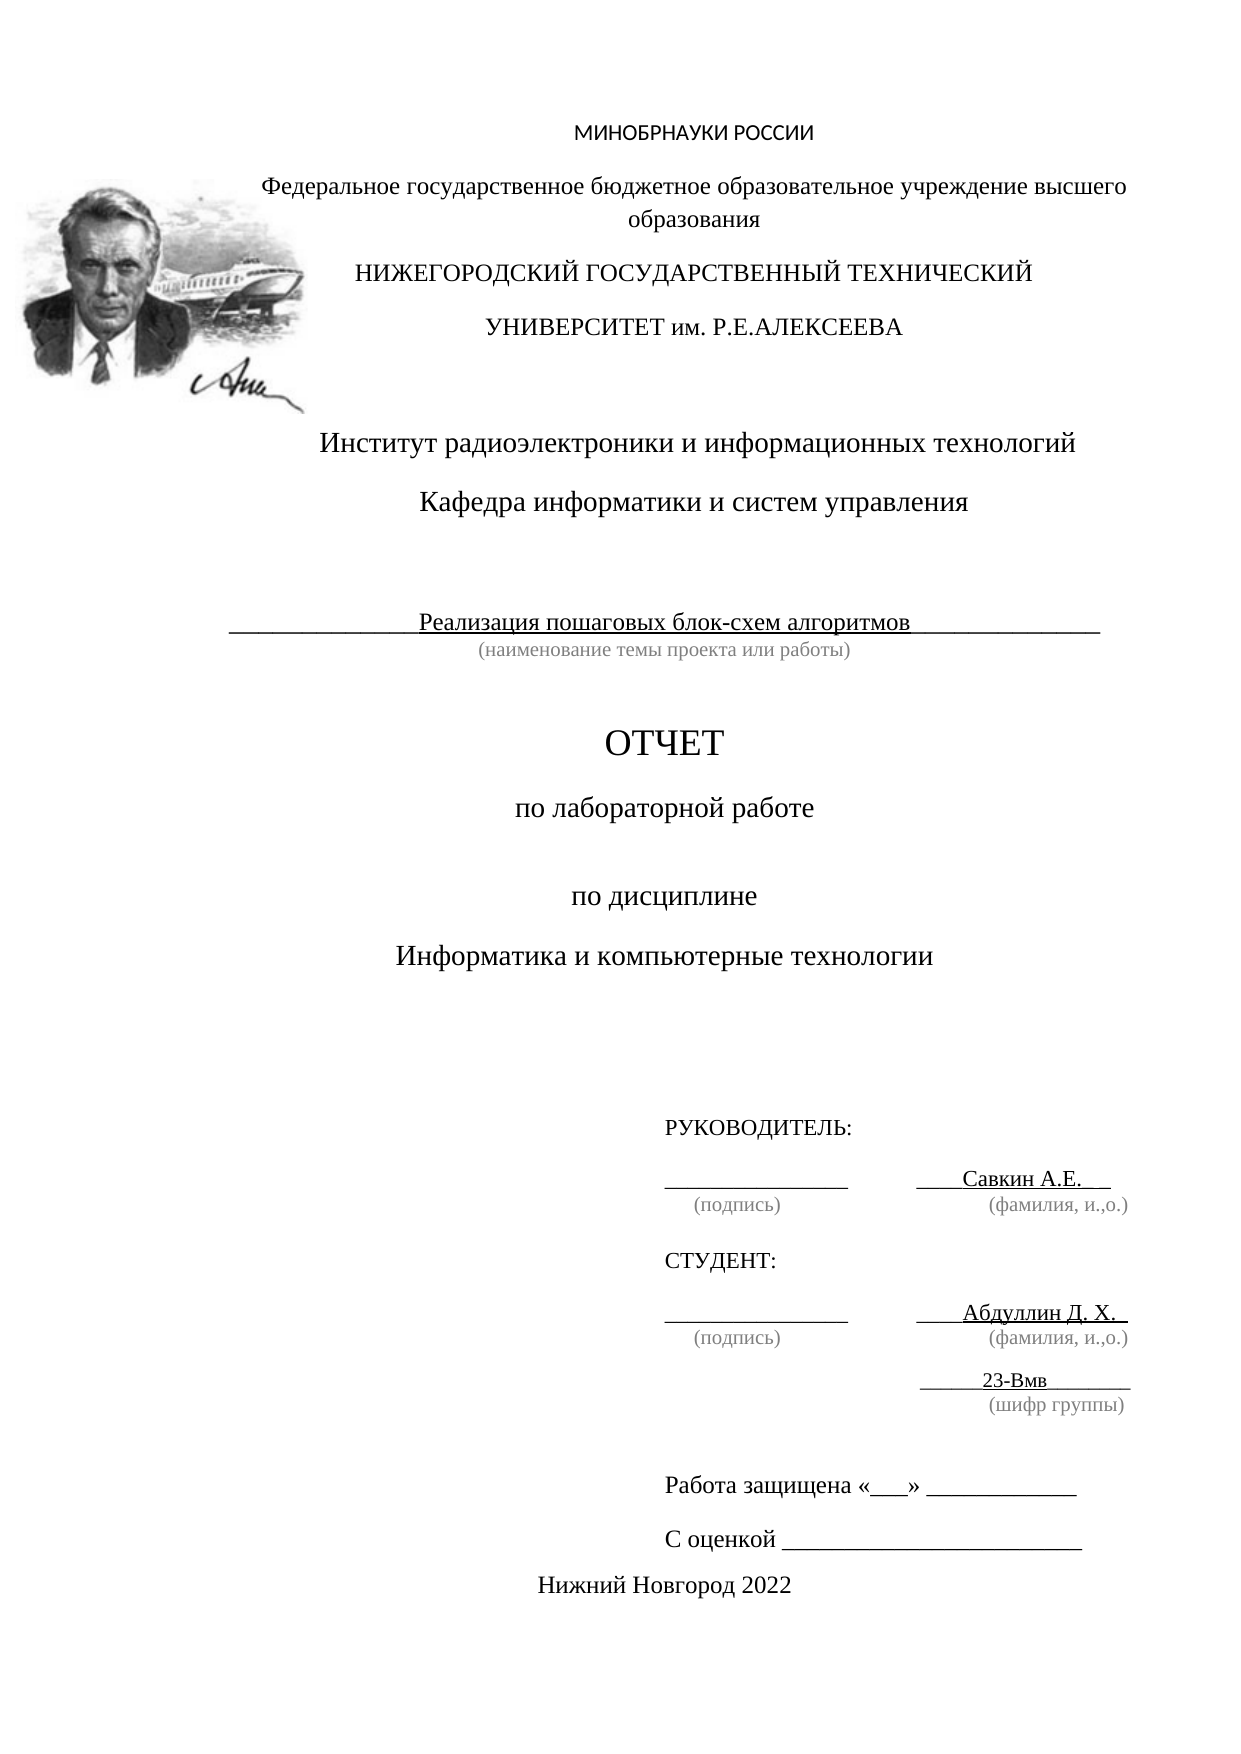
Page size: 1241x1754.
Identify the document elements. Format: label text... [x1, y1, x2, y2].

text Информатика и компьютерные технологии [177, 938, 1152, 971]
text МИНОБРНАУКИ РОССИИ [236, 118, 1152, 146]
text Институт радиоэлектроники и информационных технологий [236, 425, 1152, 459]
text (подпись) (фамилия, и.,о.) [664, 1325, 1152, 1349]
text (шифр группы) [664, 1392, 1152, 1416]
text НИЖЕГОРОДСКИЙ ГОСУДАРСТВЕННЫЙ ТЕХНИЧЕСКИЙ [236, 258, 1152, 287]
text ОТЧЕТ [177, 720, 1152, 763]
text (наименование темы проекта или работы) [177, 637, 1152, 661]
text СТУДЕНТ: [664, 1247, 1152, 1274]
text Кафедра информатики и систем управления [236, 484, 1152, 518]
text по дисциплине [177, 878, 1152, 912]
text по лабораторной работе [177, 791, 1152, 824]
text Работа защищена «___» ____________ [664, 1470, 1152, 1499]
text ______23-Вмв________ [664, 1368, 1152, 1392]
text УНИВЕРСИТЕТ им. Р.Е.АЛЕКСЕЕВА [236, 312, 1152, 341]
text Федеральное государственное бюджетное образовательное учреждение высшего образования [236, 171, 1152, 233]
text _____________Реализация пошаговых блок-схем алгоритмов_____________ [177, 603, 1152, 637]
text ________________ ____Савкин А.Е._ _ [664, 1165, 1152, 1192]
text ________________ ____Абдуллин Д. Х._ [664, 1298, 1152, 1325]
text С оценкой ________________________ [664, 1524, 1152, 1553]
text (подпись) (фамилия, и.,о.) [664, 1192, 1152, 1216]
text РУКОВОДИТЕЛЬ: [664, 1114, 1152, 1141]
